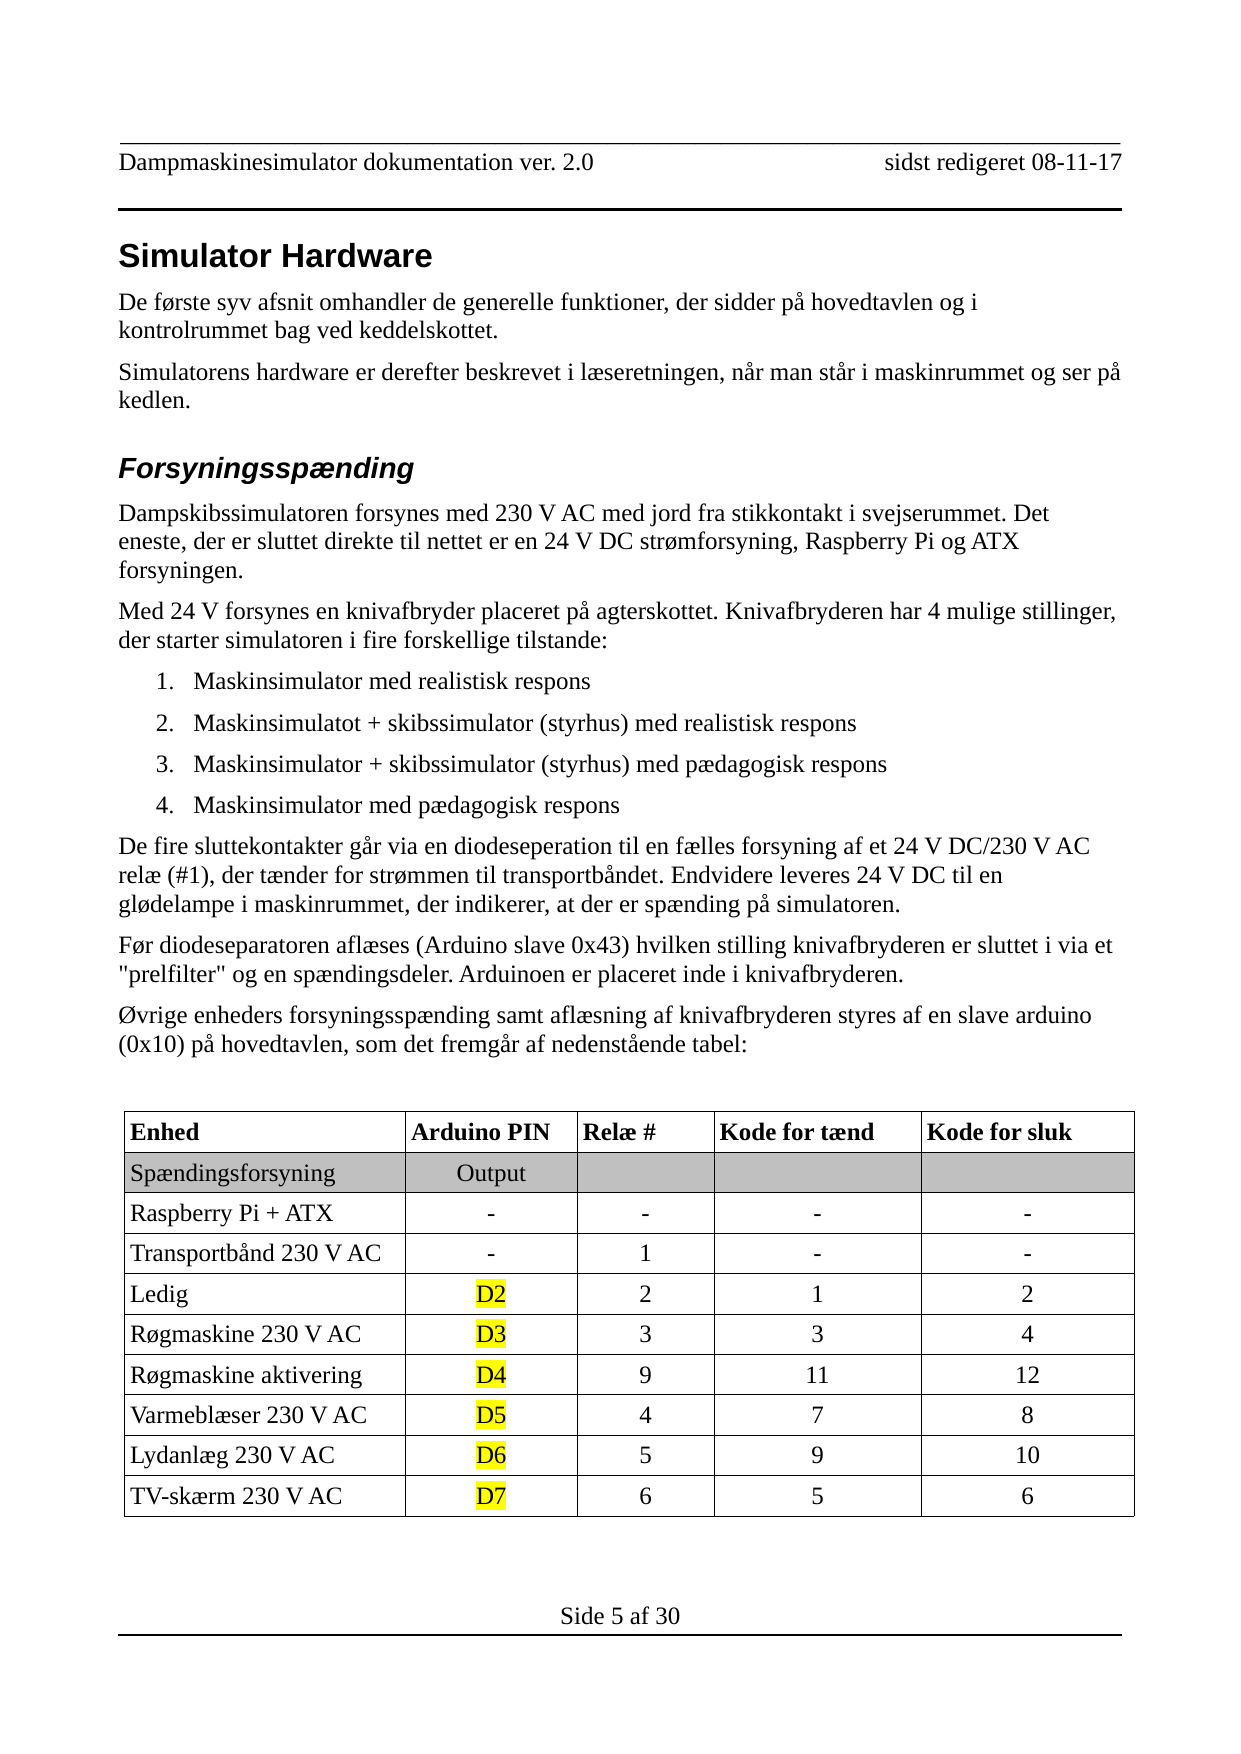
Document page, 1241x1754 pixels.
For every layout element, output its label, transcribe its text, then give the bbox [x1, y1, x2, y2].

text Dampskibssimulatoren forsynes med 230 V AC med jord fra stikkontakt i svejserummet. Det eneste, der er sluttet direkte til nettet er en 24 V DC strømforsyning, Raspberry Pi og ATX forsyningen. [118, 498, 1122, 584]
subtitle Simulator Hardware [118, 236, 1122, 274]
table_header Arduino PIN [406, 1112, 577, 1152]
table_cell 8 [922, 1395, 1134, 1435]
table_cell 2 [578, 1274, 714, 1313]
table_cell 10 [922, 1436, 1134, 1475]
table_cell D6 [406, 1436, 577, 1475]
table_header Kode for tænd [715, 1112, 921, 1152]
table_cell 12 [922, 1355, 1134, 1394]
table_cell 6 [578, 1476, 714, 1516]
table_cell - [922, 1234, 1134, 1273]
table_cell 9 [715, 1436, 921, 1475]
table_cell 4 [578, 1395, 714, 1435]
text De første syv afsnit omhandler de generelle funktioner, der sidder på hovedtavlen og i kontrolrummet bag ved keddelskottet. [118, 287, 1122, 344]
table_cell 9 [578, 1355, 714, 1394]
table_cell - [578, 1193, 714, 1233]
table_cell Raspberry Pi + ATX [125, 1193, 405, 1233]
subtitle Forsyningsspænding [118, 452, 1122, 485]
table_cell [715, 1153, 921, 1192]
text Simulatorens hardware er derefter beskrevet i læseretningen, når man står i maskinrummet og ser på kedlen. [118, 357, 1122, 414]
table_cell 3 [578, 1315, 714, 1354]
table_cell Spændingsforsyning [125, 1153, 405, 1192]
table_header Relæ # [578, 1112, 714, 1152]
table_cell 7 [715, 1395, 921, 1435]
table_cell 1 [715, 1274, 921, 1313]
text De fire sluttekontakter går via en diodeseperation til en fælles forsyning af et 24 V DC/230 V AC relæ (#1), der tænder for strømmen til transportbåndet. Endvidere leveres 24 V DC til en glødelampe i maskinrummet, der indikerer, at der er spænding på simulatoren. [118, 831, 1122, 918]
table_cell 5 [578, 1436, 714, 1475]
table_cell - [922, 1193, 1134, 1233]
table_cell 1 [578, 1234, 714, 1273]
list Maskinsimulator + skibssimulator (styrhus) med pædagogisk respons [156, 749, 1122, 778]
text Øvrige enheders forsyningsspænding samt aflæsning af knivafbryderen styres af en slave arduino (0x10) på hovedtavlen, som det fremgår af nedenstående tabel: [118, 1000, 1122, 1058]
table_cell D7 [406, 1476, 577, 1516]
table_cell Røgmaskine aktivering [125, 1355, 405, 1394]
table_cell [922, 1153, 1134, 1192]
list Maskinsimulator med realistisk respons [156, 666, 1122, 695]
text Med 24 V forsynes en knivafbryder placeret på agterskottet. Knivafbryderen har 4 mulige stillinger, der starter simulatoren i fire forskellige tilstande: [118, 596, 1122, 654]
table_cell - [406, 1193, 577, 1233]
table_header Kode for sluk [922, 1112, 1134, 1152]
table_cell Varmeblæser 230 V AC [125, 1395, 405, 1435]
table_cell 5 [715, 1476, 921, 1516]
list Maskinsimulatot + skibssimulator (styrhus) med realistisk respons [156, 708, 1122, 736]
table_cell 2 [922, 1274, 1134, 1313]
table_cell Røgmaskine 230 V AC [125, 1315, 405, 1354]
table_cell - [715, 1234, 921, 1273]
table_cell 3 [715, 1315, 921, 1354]
table_cell 4 [922, 1315, 1134, 1354]
table_cell Transportbånd 230 V AC [125, 1234, 405, 1273]
table_cell 11 [715, 1355, 921, 1394]
table_cell D3 [406, 1315, 577, 1354]
table_cell - [406, 1234, 577, 1273]
list Maskinsimulator med pædagogisk respons [156, 790, 1122, 819]
table_cell D5 [406, 1395, 577, 1435]
table_cell TV-skærm 230 V AC [125, 1476, 405, 1516]
text Før diodeseparatoren aflæses (Arduino slave 0x43) hvilken stilling knivafbryderen er sluttet i via et "prelfilter" og en spændingsdeler. Arduinoen er placeret inde i knivafbryderen. [118, 930, 1122, 988]
table_cell Lydanlæg 230 V AC [125, 1436, 405, 1475]
table_cell 6 [922, 1476, 1134, 1516]
table_cell - [715, 1193, 921, 1233]
table_cell D2 [406, 1274, 577, 1313]
table_cell Output [406, 1153, 577, 1192]
table_header Enhed [125, 1112, 405, 1152]
table_cell Ledig [125, 1274, 405, 1313]
table_cell D4 [406, 1355, 577, 1394]
table_cell [578, 1153, 714, 1192]
